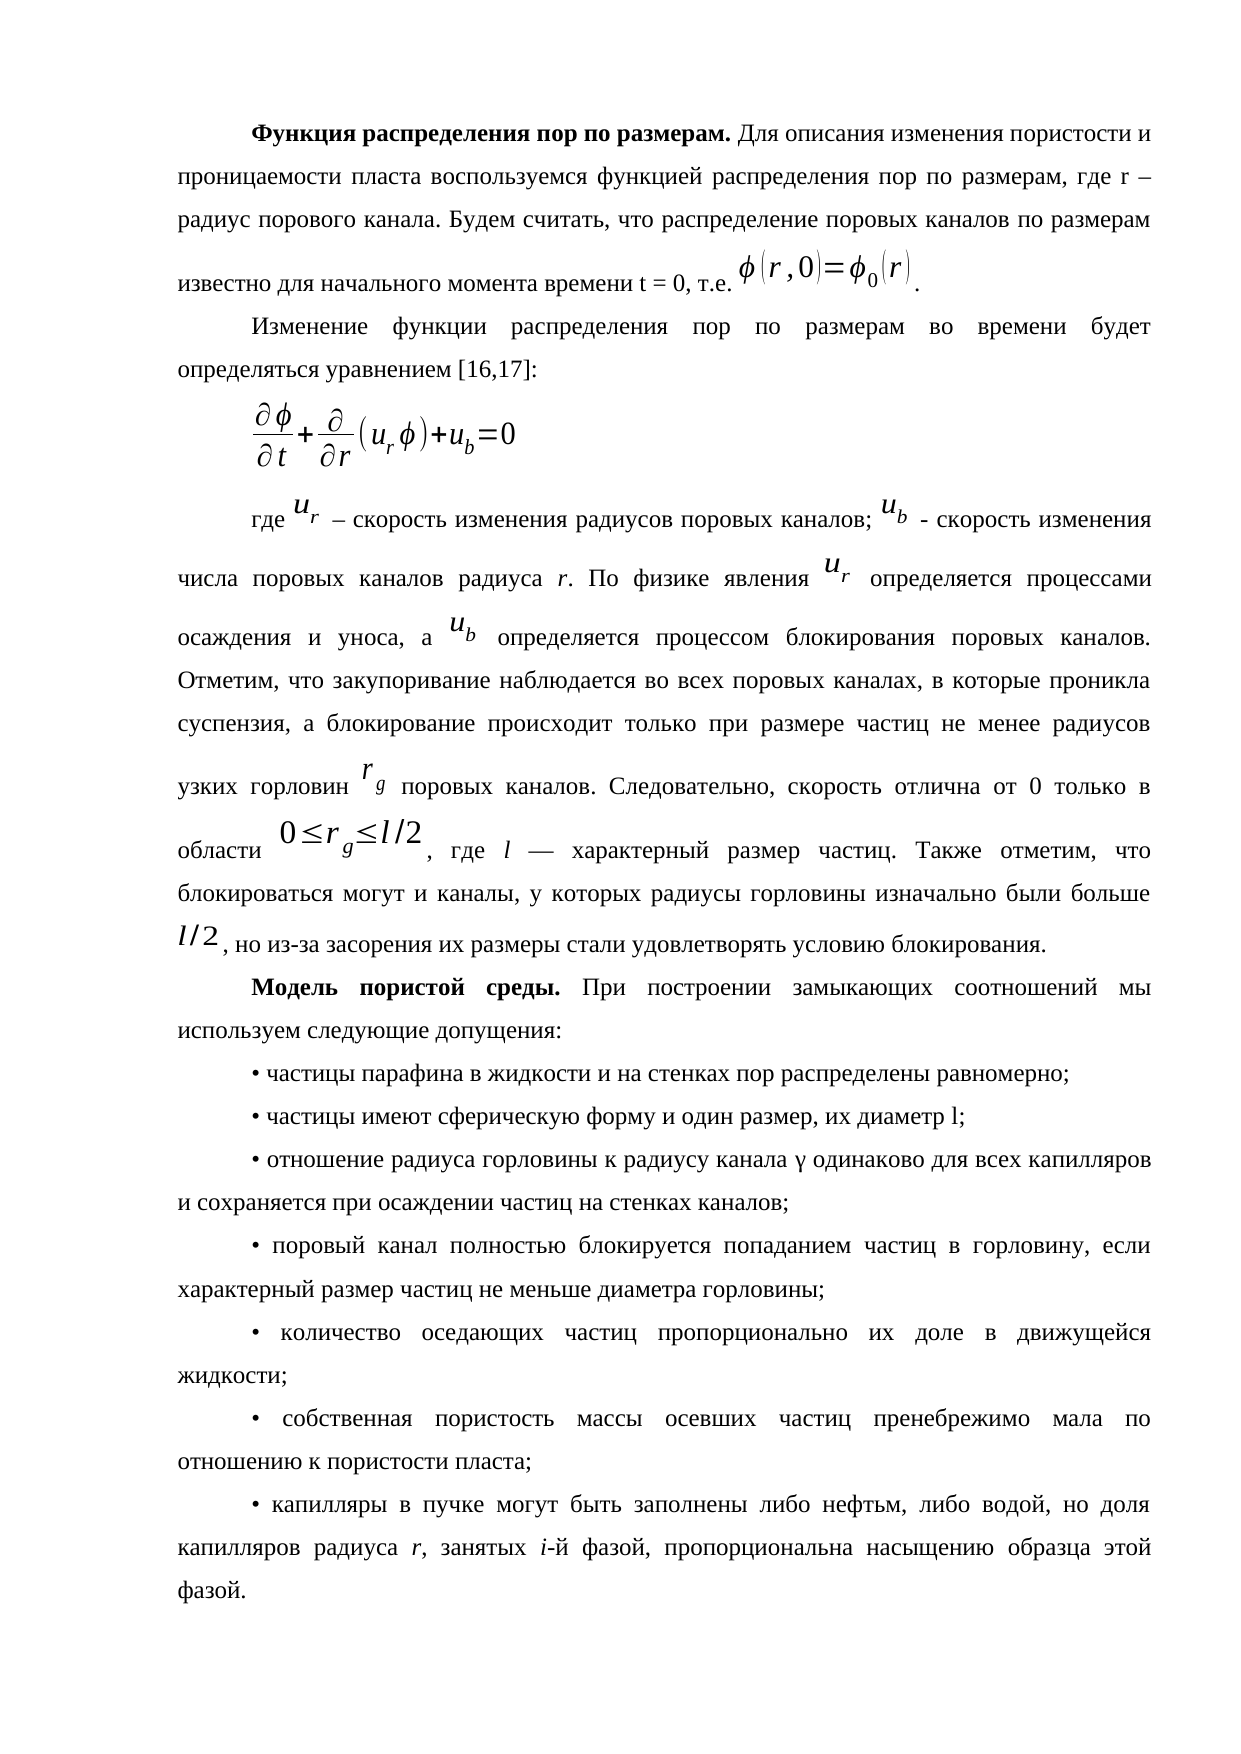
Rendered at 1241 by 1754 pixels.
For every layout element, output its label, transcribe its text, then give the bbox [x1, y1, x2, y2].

text Функция распределения пор по размерам. Для описания изменения пористости и проницаемости пласта воспользуемся функцией распределения пор по размерам, где r – радиус порового канала. Будем считать, что распределение поровых каналов по размерам известно для начального момента времени t = 0, т.е. . [177, 118, 1152, 297]
text где – скорость изменения радиусов поровых каналов; - скорость изменения числа поровых каналов радиуса r. По физике явления определяется процессами осаждения и уноса, а определяется процессом блокирования поровых каналов. Отметим, что закупоривание наблюдается во всех поровых каналах, в которые проникла суспензия, а блокирование происходит только при размере частиц не менее радиусов узких горловин поровых каналов. Следовательно, скорость отлична от 0 только в области , где l — характерный размер частиц. Также отметим, что блокироваться могут и каналы, у которых радиусы горловины изначально были больше , но из-за засорения их размеры стали удовлетворять условию блокирования. [177, 488, 1152, 957]
text • частицы имеют сферическую форму и один размер, их диаметр l; [177, 1101, 1152, 1130]
text • собственная пористость массы осевших частиц пренебрежимо мала по отношению к пористости пласта; [177, 1403, 1152, 1475]
text • количество оседающих частиц пропорционально их доле в движущейся жидкости; [177, 1317, 1152, 1389]
text • поровый канал полностью блокируется попаданием частиц в горловину, если характерный размер частиц не меньше диаметра горловины; [177, 1231, 1152, 1302]
text • отношение радиуса горловины к радиусу канала γ одинаково для всех капилляров и сохраняется при осаждении частиц на стенках каналов; [177, 1144, 1152, 1216]
text • частицы парафина в жидкости и на стенках пор распределены равномерно; [177, 1058, 1152, 1087]
text Изменение функции распределения пор по размерам во времени будет определяться уравнением [16,17]: [177, 311, 1152, 383]
text • капилляры в пучке могут быть заполнены либо нефтьм, либо водой, но доля капилляров радиуса r, занятых i-й фазой, пропорциональна насыщению образца этой фазой. [177, 1489, 1152, 1604]
text Модель пористой среды. При построении замыкающих соотношений мы используем следующие допущения: [177, 972, 1152, 1044]
